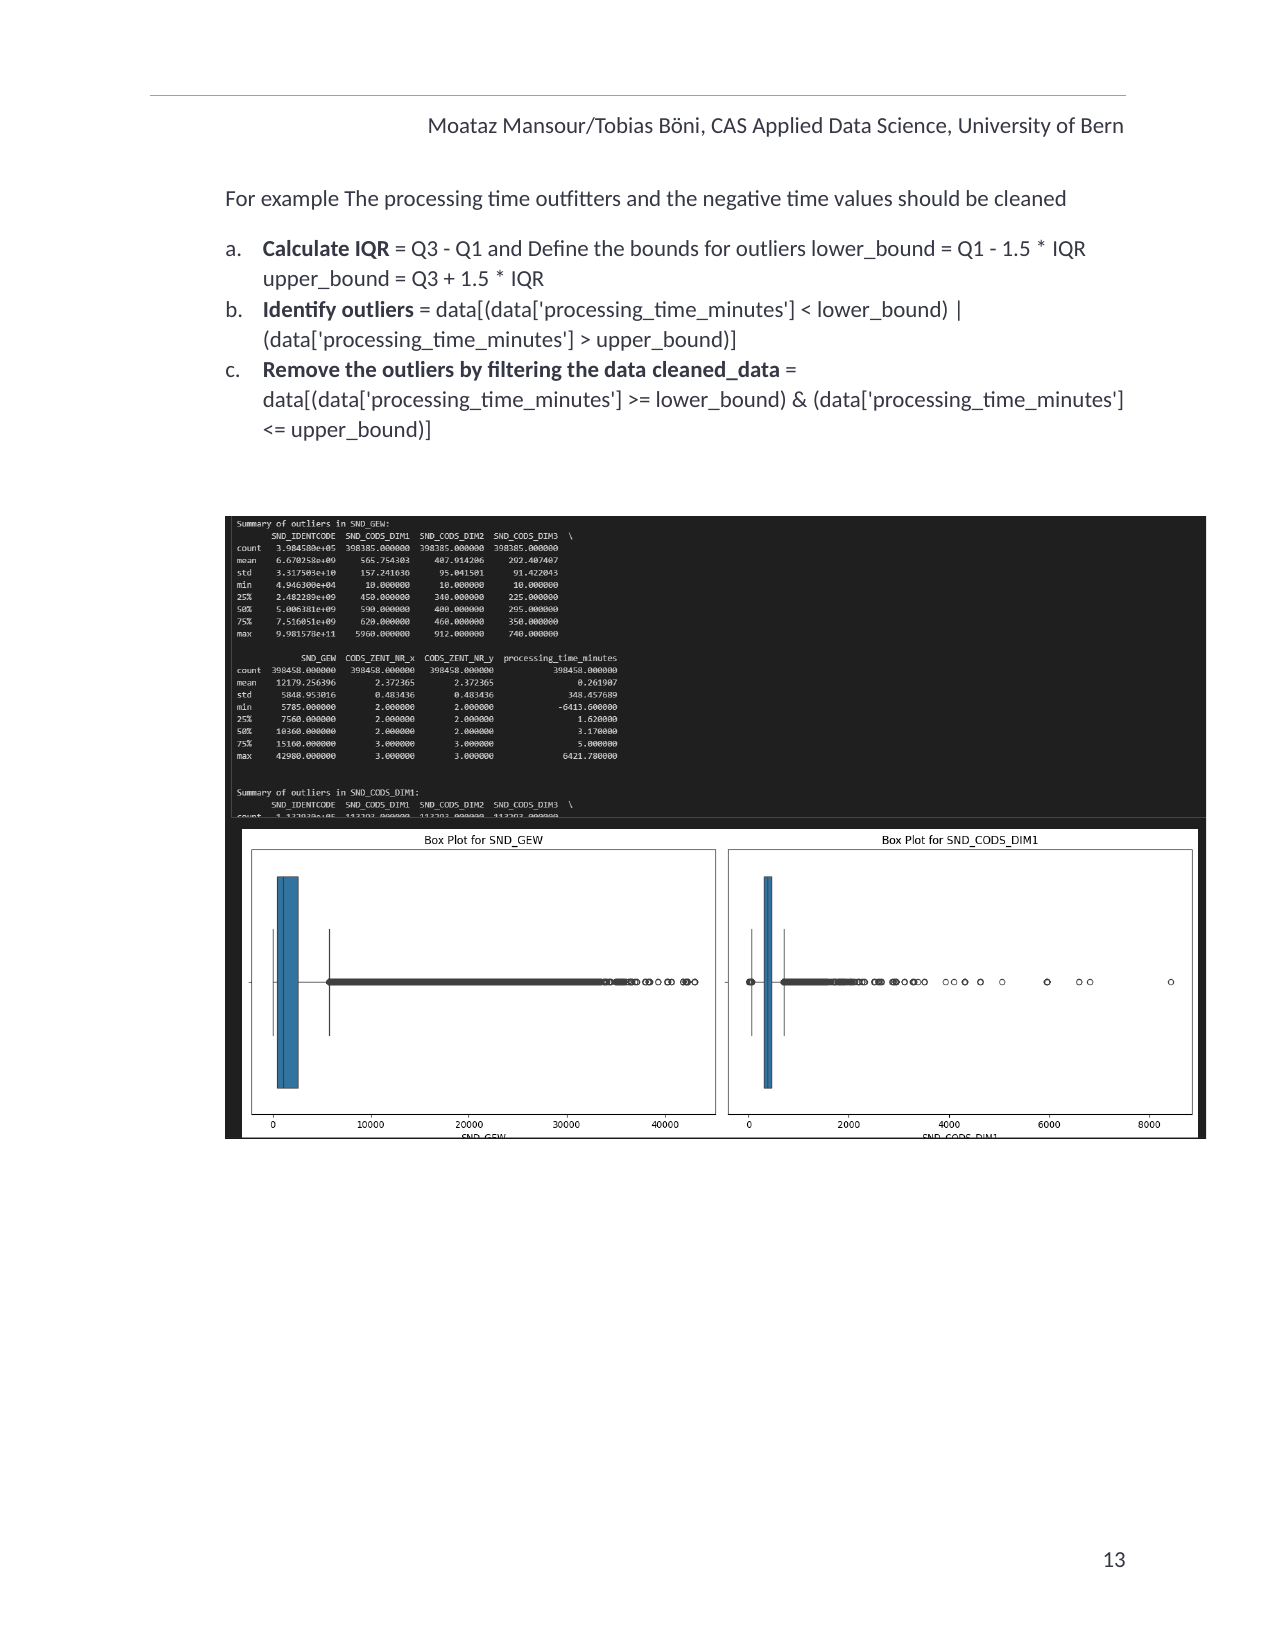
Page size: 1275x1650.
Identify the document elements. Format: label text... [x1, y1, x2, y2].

list Remove the outliers by filtering the data cleaned_data = data[(data['processing_time_minutes'] >= lower_bound) & (data['processing_time_minutes'] <= upper_bound)] [225, 355, 1131, 444]
list Identify outliers = data[(data['processing_time_minutes'] < lower_bound) | (data['processing_time_minutes'] > upper_bound)] [225, 295, 1131, 353]
picture [225, 516, 1207, 1139]
text For example The processing time outfitters and the negative time values should be cleaned [225, 184, 1131, 212]
list Calculate IQR = Q3 - Q1 and Define the bounds for outliers lower_bound = Q1 - 1.5 * IQR upper_bound = Q3 + 1.5 * IQR [225, 234, 1131, 293]
